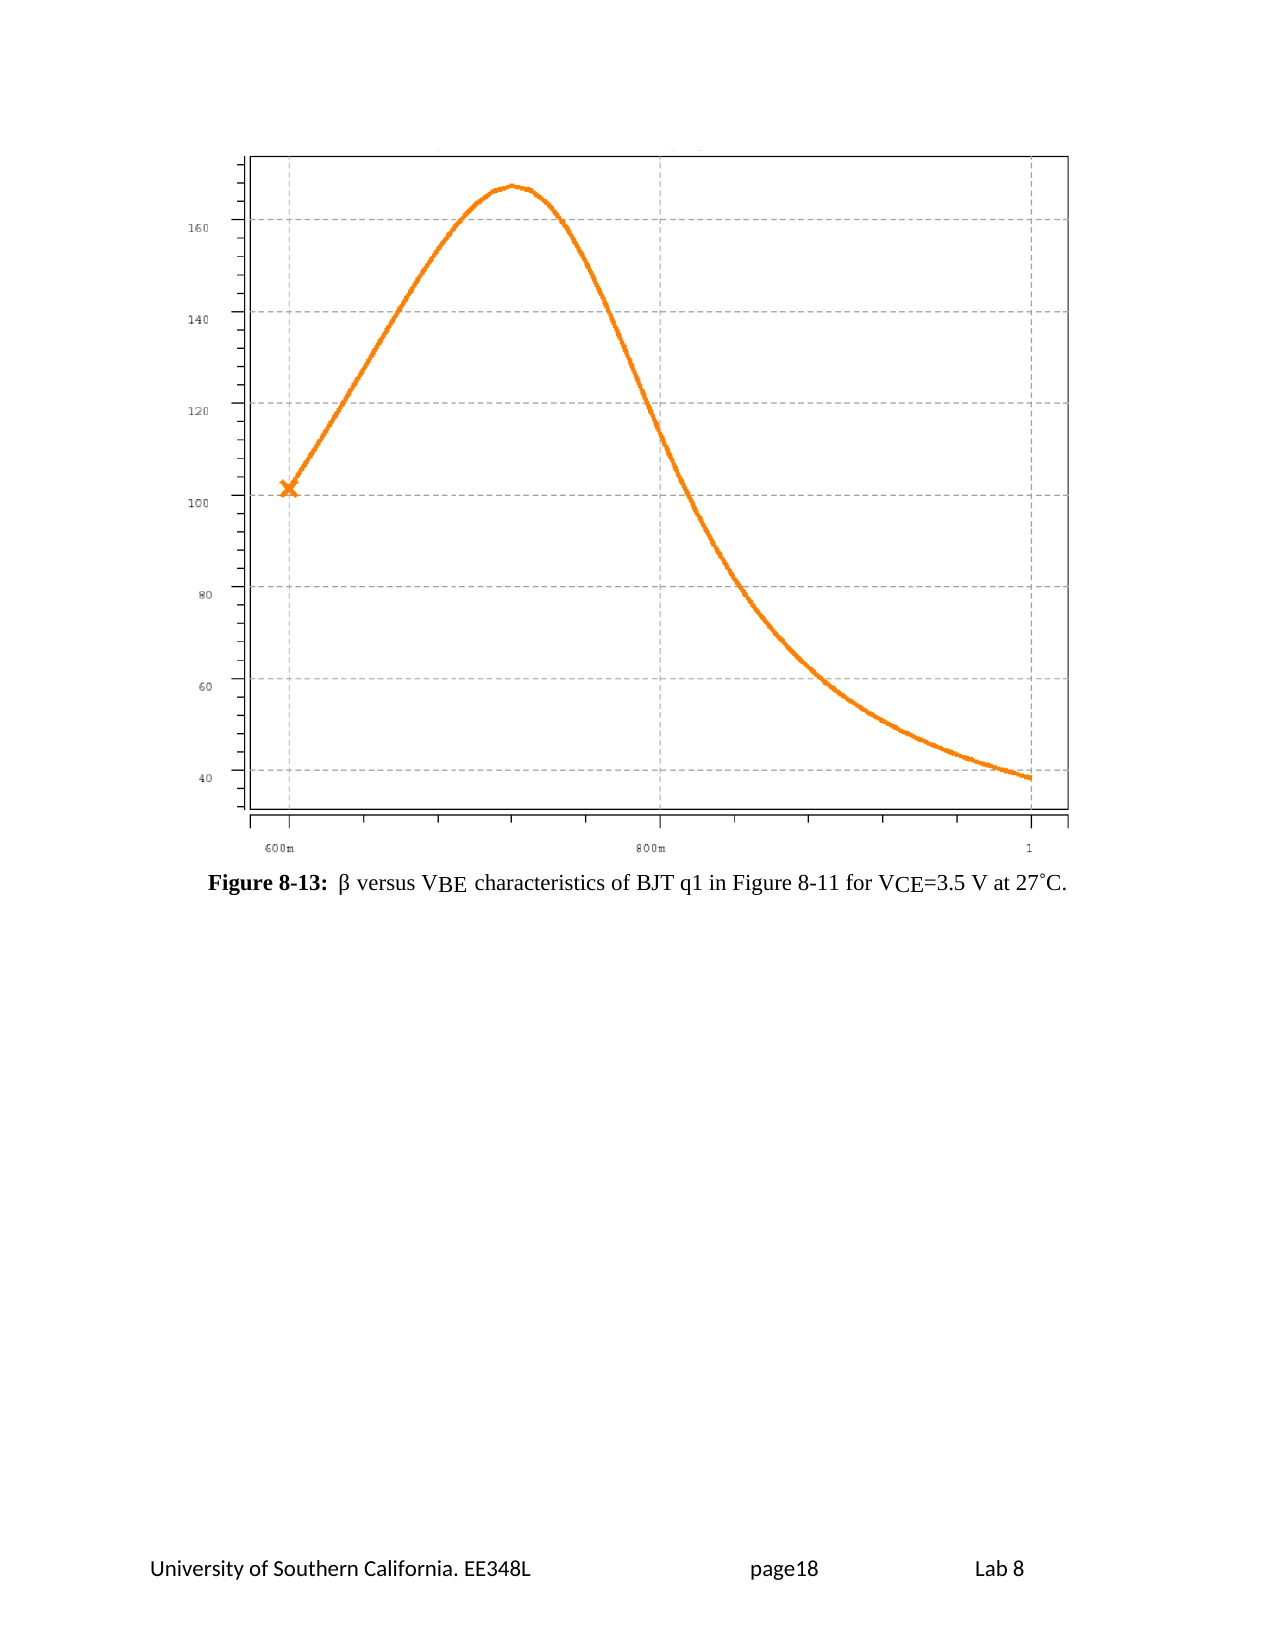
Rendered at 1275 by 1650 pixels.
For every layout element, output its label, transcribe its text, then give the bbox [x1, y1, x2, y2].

picture [176, 150, 1099, 869]
text Figure 8-13: β versus VBE characteristics of BJT q1 in Figure 8-11 for VCE=3.5 V at 27˚C. [150, 869, 1125, 897]
